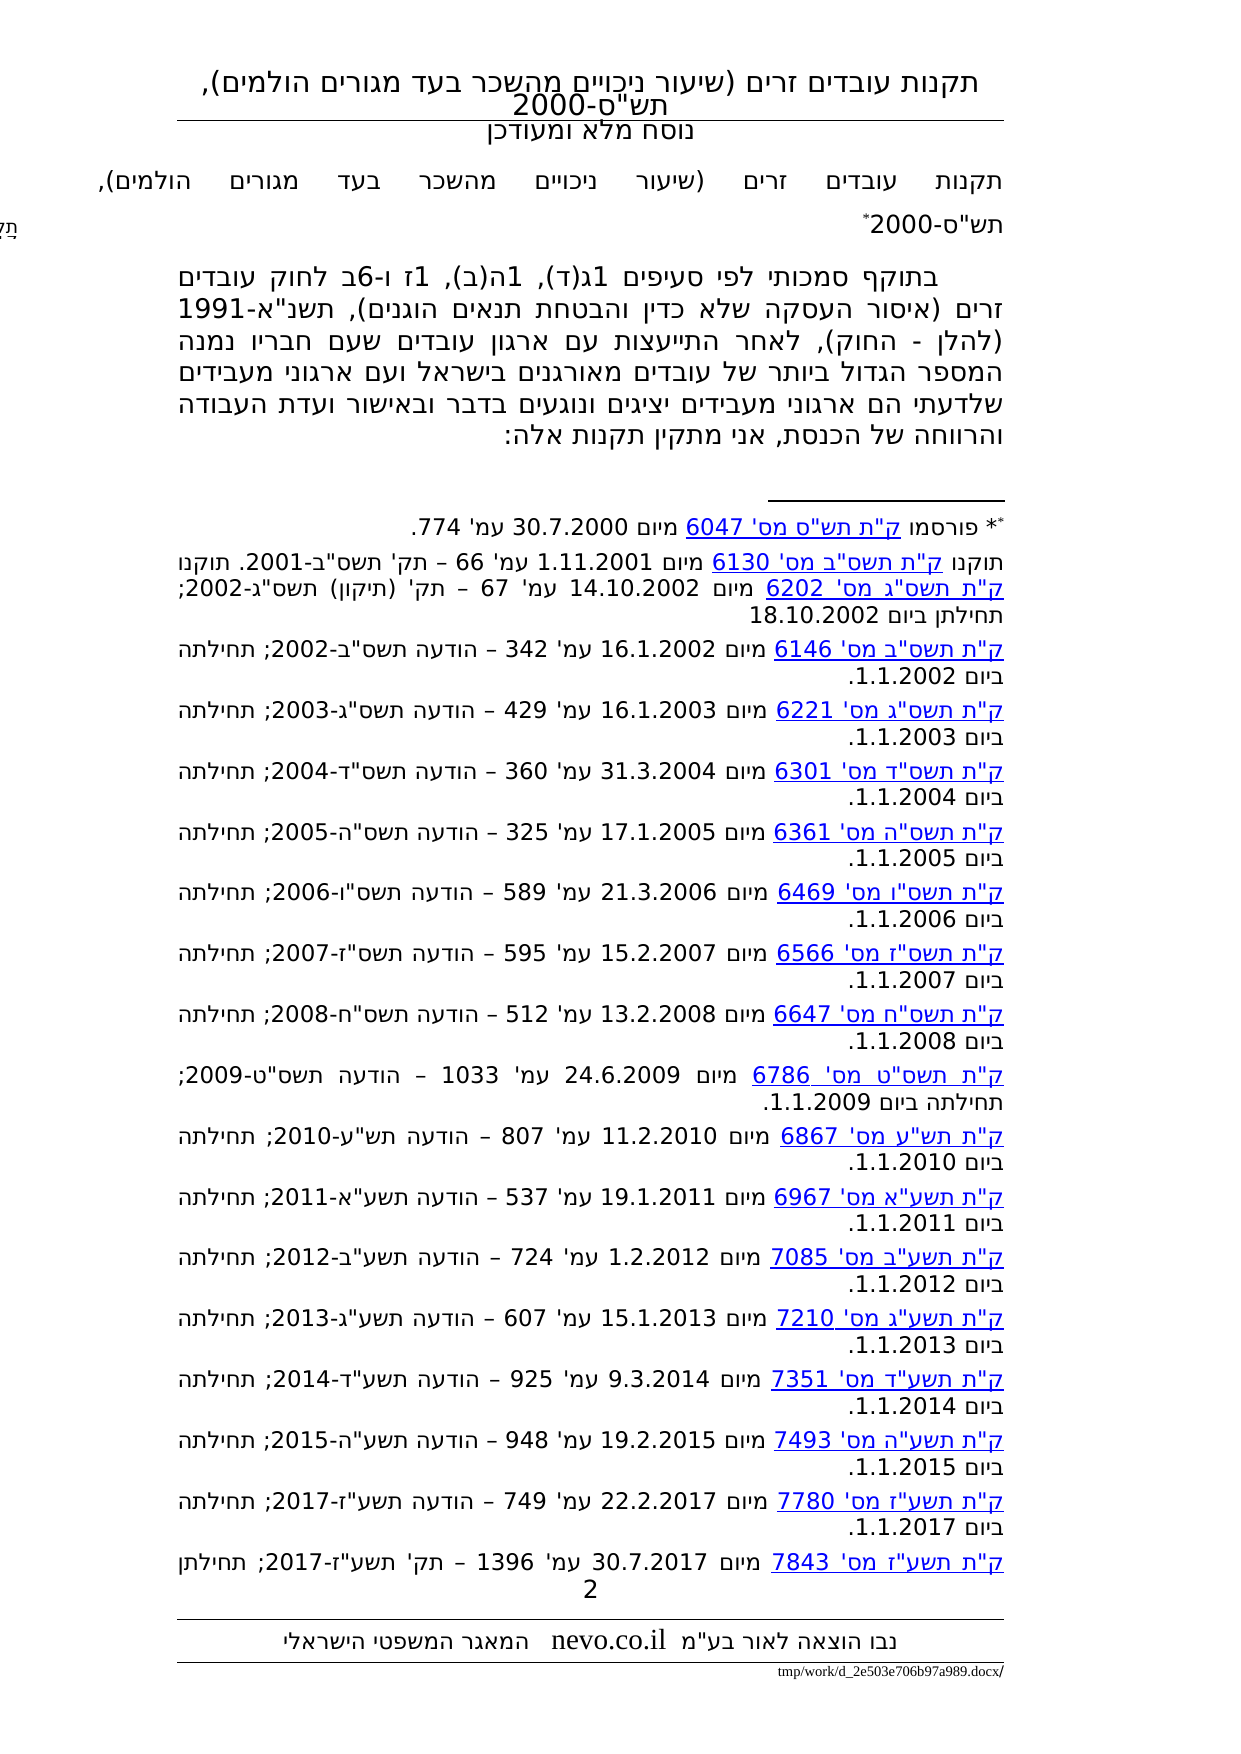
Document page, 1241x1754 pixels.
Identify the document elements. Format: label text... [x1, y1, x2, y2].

text בתוקף סמכותי לפי סעיפים 1ג(ד), 1ה(ב), 1ז ו-6ב לחוק עובדים זרים (איסור העסקה שלא כדין והבטחת תנאים הוגנים), תשנ"א-1991 (להלן - החוק), לאחר התייעצות עם ארגון עובדים שעם חבריו נמנה המספר הגדול ביותר של עובדים מאורגנים בישראל ועם ארגוני מעבידים שלדעתי הם ארגוני מעבידים יציגים ונוגעים בדבר ובאישור ועדת העבודה והרווחה של הכנסת, אני מתקין תקנות אלה: [177, 262, 1004, 451]
